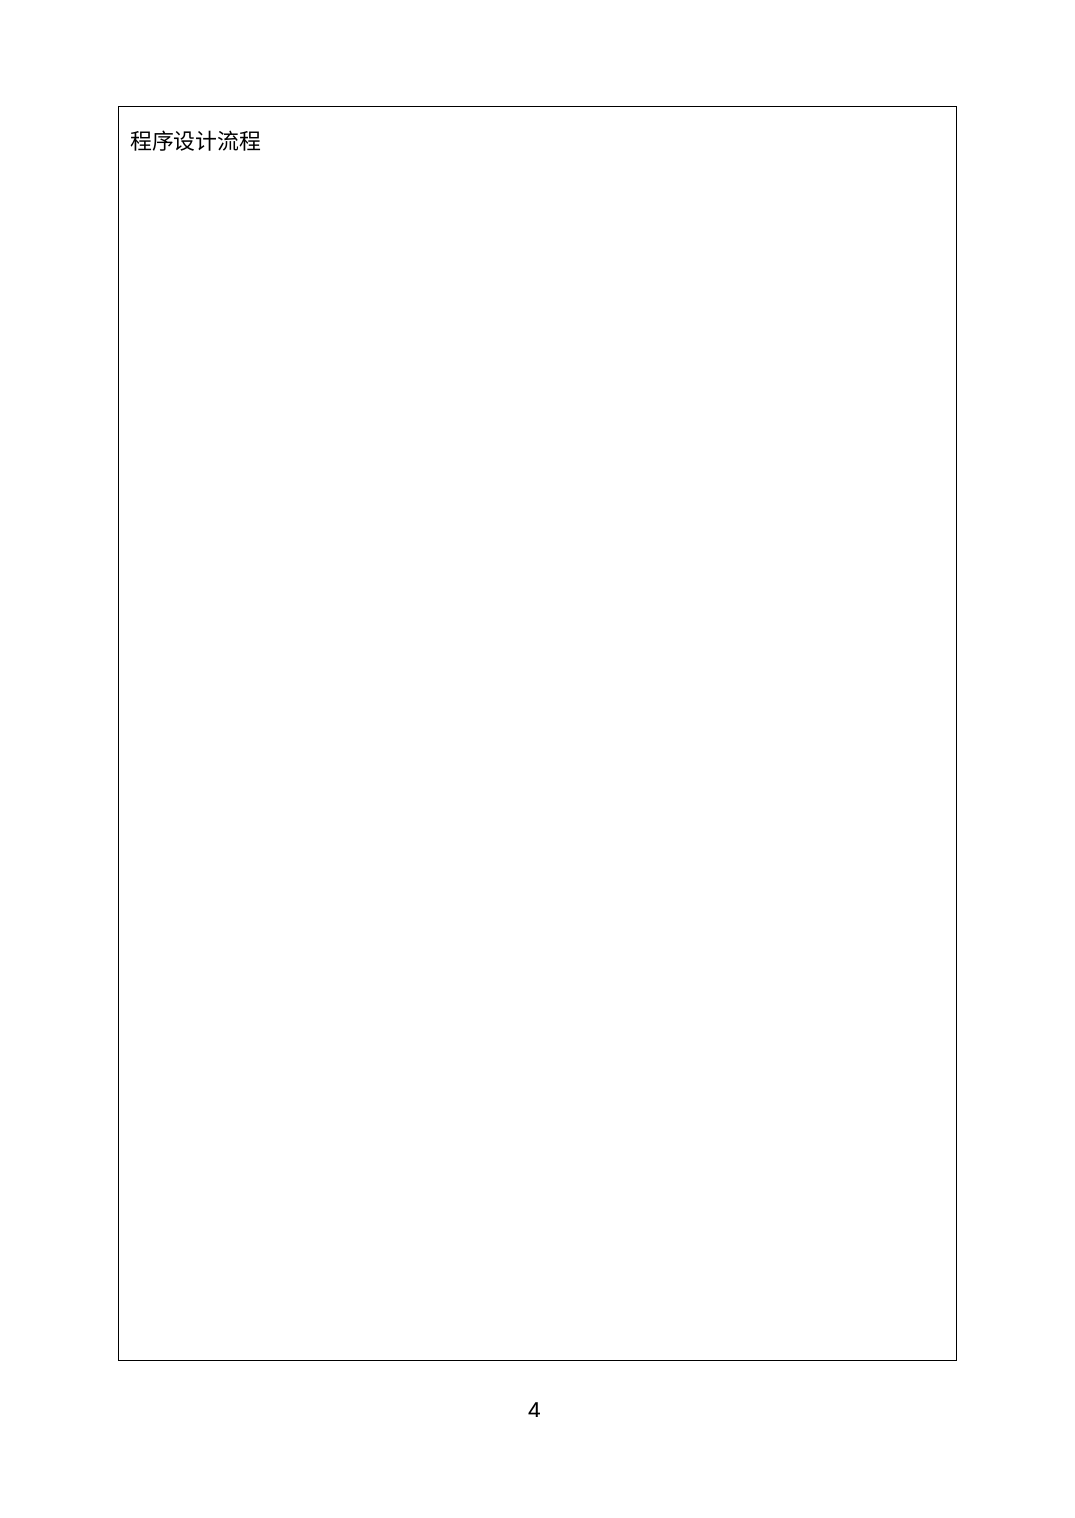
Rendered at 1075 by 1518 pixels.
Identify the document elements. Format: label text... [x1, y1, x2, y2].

text 程序设计流程 [130, 124, 968, 156]
